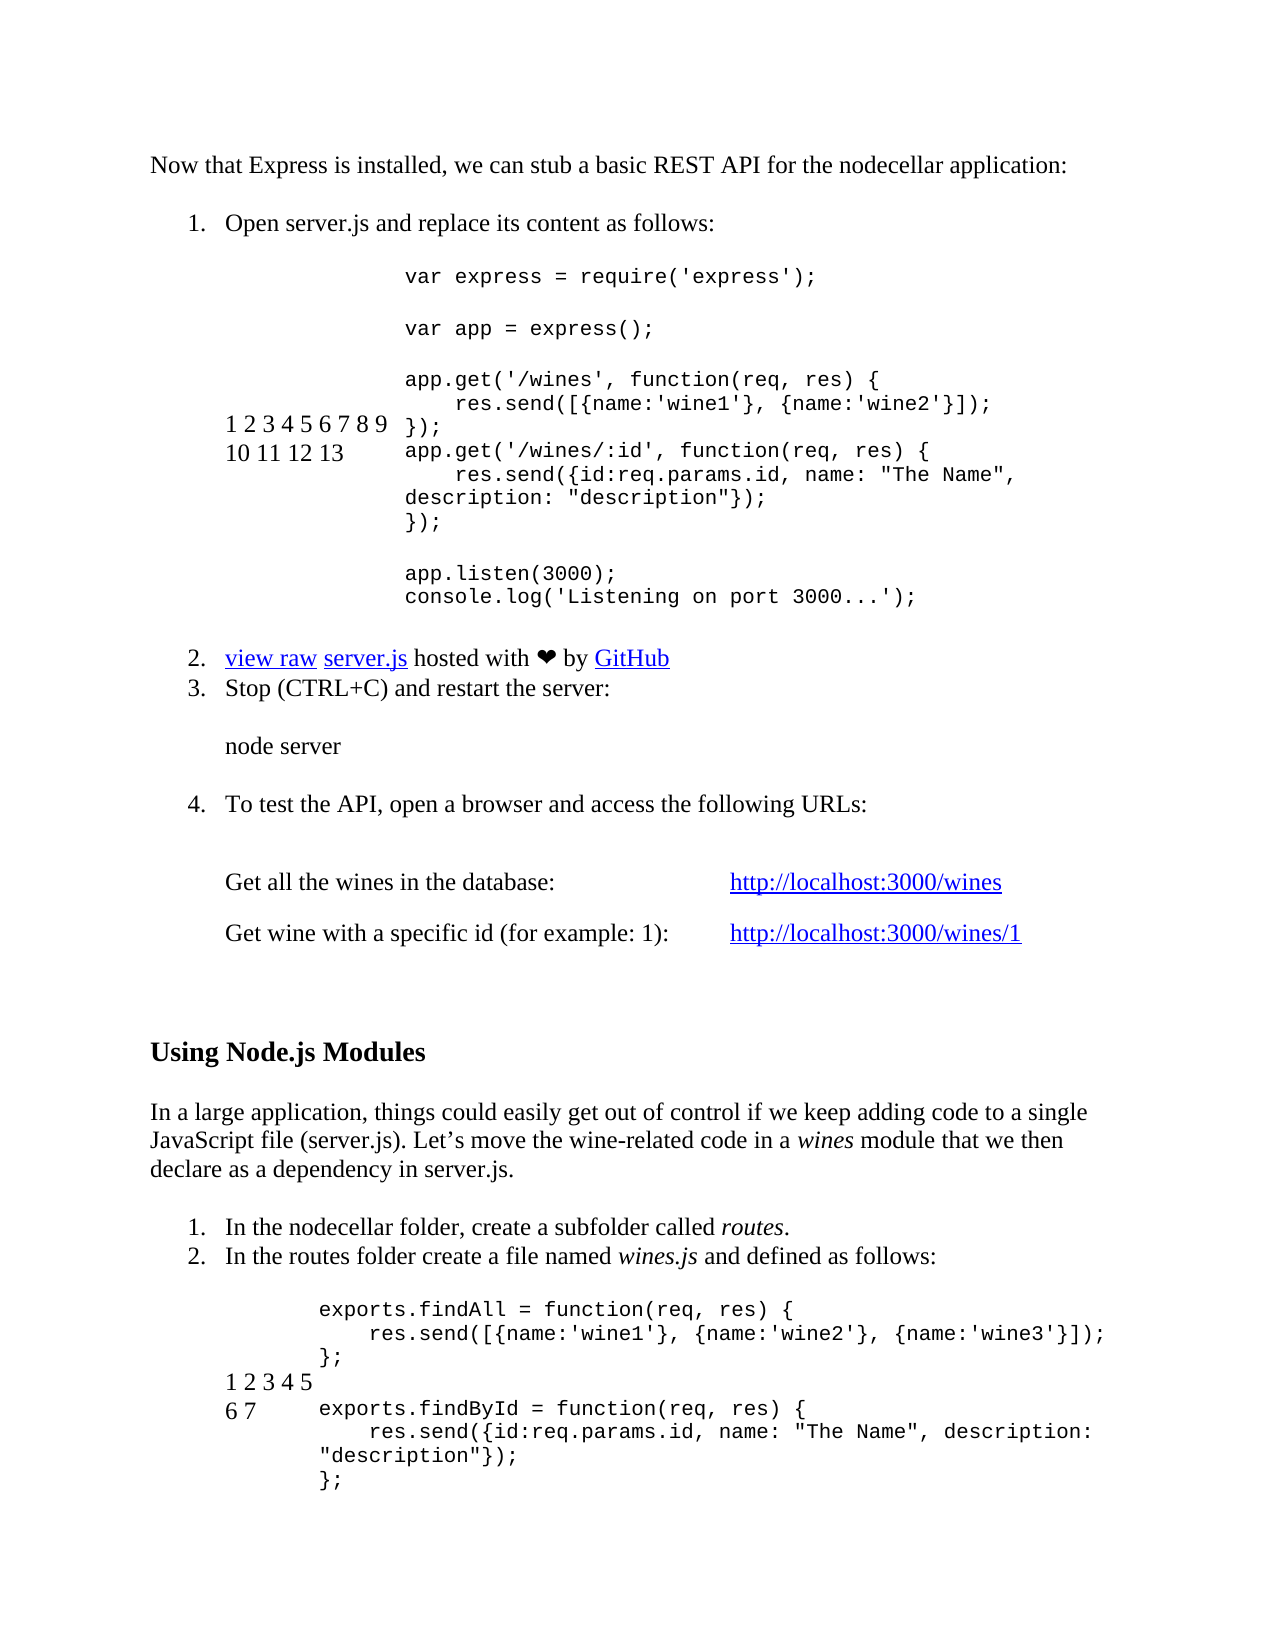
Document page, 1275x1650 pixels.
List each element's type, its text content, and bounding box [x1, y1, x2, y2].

list view raw server.js hosted with ❤ by GitHub [187, 639, 1125, 673]
list To test the API, open a browser and access the following URLs: [187, 789, 1125, 818]
list In the routes folder create a file named wines.js and defined as follows: [187, 1241, 1125, 1270]
table_cell Get wine with a specific id (for example: 1): [224, 898, 728, 948]
text Now that Express is installed, we can stub a basic REST API for the nodecellar application: [150, 150, 1125, 179]
table_header exports.findAll = function(req, res) { res.send([{name:'wine1'}, {name:'wine2'}, {name:'wine3'}]); }; exports.findById = function(req, res) { res.send({id:req.params.id, name: "The Name", description: "description"}); }; [319, 1299, 1125, 1492]
list Stop (CTRL+C) and restart the server: [187, 673, 1125, 702]
table_header http://localhost:3000/wines [728, 847, 1028, 898]
text In a large application, things could easily get out of control if we keep adding code to a single JavaScript file (server.js). Let’s move the wine-related code in a wines module that we then declare as a dependency in server.js. [150, 1097, 1125, 1183]
list Open server.js and replace its content as follows: [187, 208, 1125, 237]
table_header Get all the wines in the database: [224, 847, 728, 898]
text Using Node.js Modules [150, 1035, 1125, 1068]
text node server [225, 731, 1125, 760]
table_header 1 2 3 4 5 6 7 8 9 10 11 12 13 [225, 266, 404, 610]
table_header 1 2 3 4 5 6 7 [225, 1299, 319, 1492]
list In the nodecellar folder, create a subfolder called routes. [187, 1212, 1125, 1241]
table_header var express = require('express'); var app = express(); app.get('/wines', function(req, res) { res.send([{name:'wine1'}, {name:'wine2'}]); }); app.get('/wines/:id', function(req, res) { res.send({id:req.params.id, name: "The Name", description: "description"}); }); app.listen(3000); console.log('Listening on port 3000...'); [405, 266, 1125, 610]
table_cell http://localhost:3000/wines/1 [728, 898, 1028, 948]
